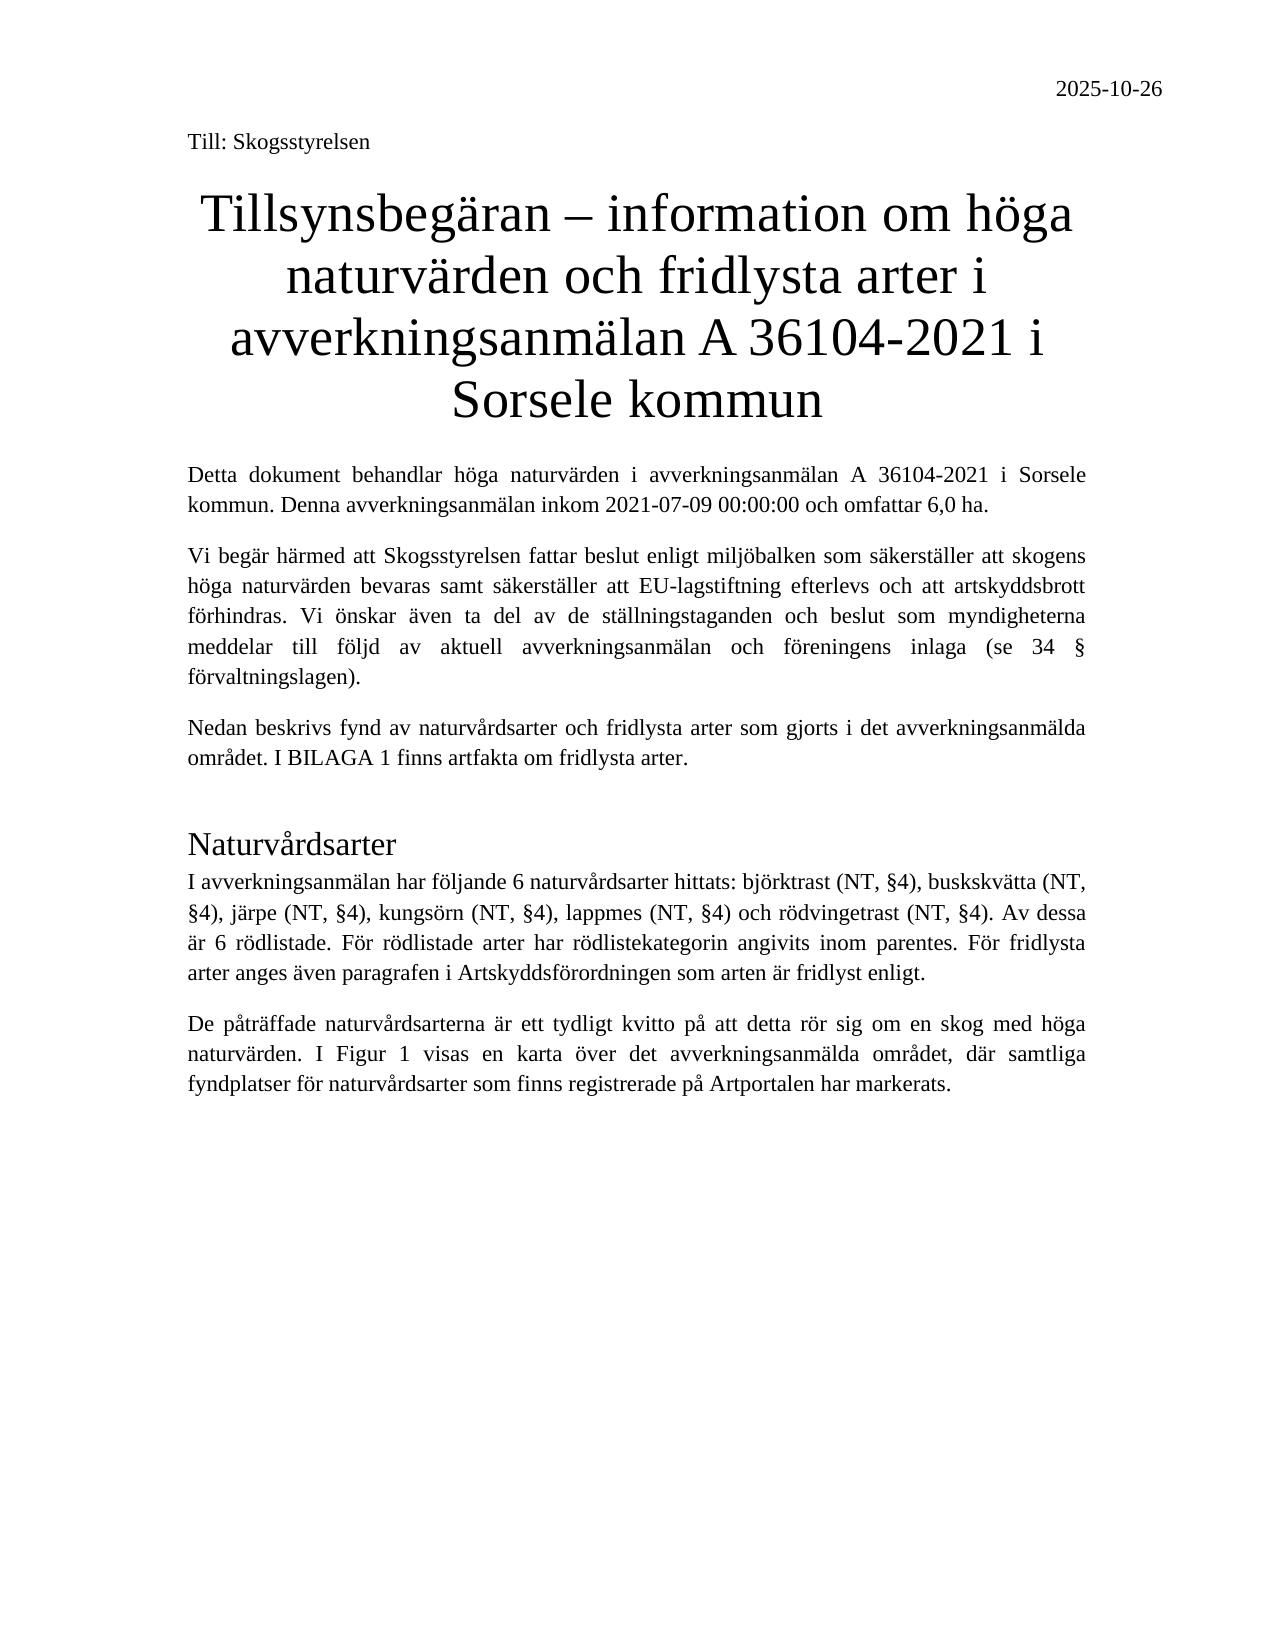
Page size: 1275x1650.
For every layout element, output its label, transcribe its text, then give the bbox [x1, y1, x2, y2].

subtitle Naturvårdsarter [187, 824, 1087, 863]
title Tillsynsbegäran – information om höga naturvärden och fridlysta arter i avverkningsanmälan A 36104-2021 i Sorsele kommun [187, 180, 1087, 429]
text Vi begär härmed att Skogsstyrelsen fattar beslut enligt miljöbalken som säkerställer att skogens höga naturvärden bevaras samt säkerställer att EU-lagstiftning efterlevs och att artskyddsbrott förhindras. Vi önskar även ta del av de ställningstaganden och beslut som myndigheterna meddelar till följd av aktuell avverkningsanmälan och föreningens inlaga (se 34 § förvaltningslagen). [187, 542, 1087, 689]
text De påträffade naturvårdsarterna är ett tydligt kvitto på att detta rör sig om en skog med höga naturvärden. I Figur 1 visas en karta över det avverkningsanmälda området, där samtliga fyndplatser för naturvårdsarter som finns registrerade på Artportalen har markerats. [187, 1010, 1087, 1097]
text Detta dokument behandlar höga naturvärden i avverkningsanmälan A 36104-2021 i Sorsele kommun. Denna avverkningsanmälan inkom 2021-07-09 00:00:00 och omfattar 6,0 ha. [187, 461, 1087, 517]
text Nedan beskrivs fynd av naturvårdsarter och fridlysta arter som gjorts i det avverkningsanmälda området. I BILAGA 1 finns artfakta om fridlysta arter. [187, 714, 1087, 771]
text I avverkningsanmälan har följande 6 naturvårdsarter hittats: björktrast (NT, §4), buskskvätta (NT, §4), järpe (NT, §4), kungsörn (NT, §4), lappmes (NT, §4) och rödvingetrast (NT, §4). Av dessa är 6 rödlistade. För rödlistade arter har rödlistekategorin angivits inom parentes. För fridlysta arter anges även paragrafen i Artskyddsförordningen som arten är fridlyst enligt. [187, 868, 1087, 985]
